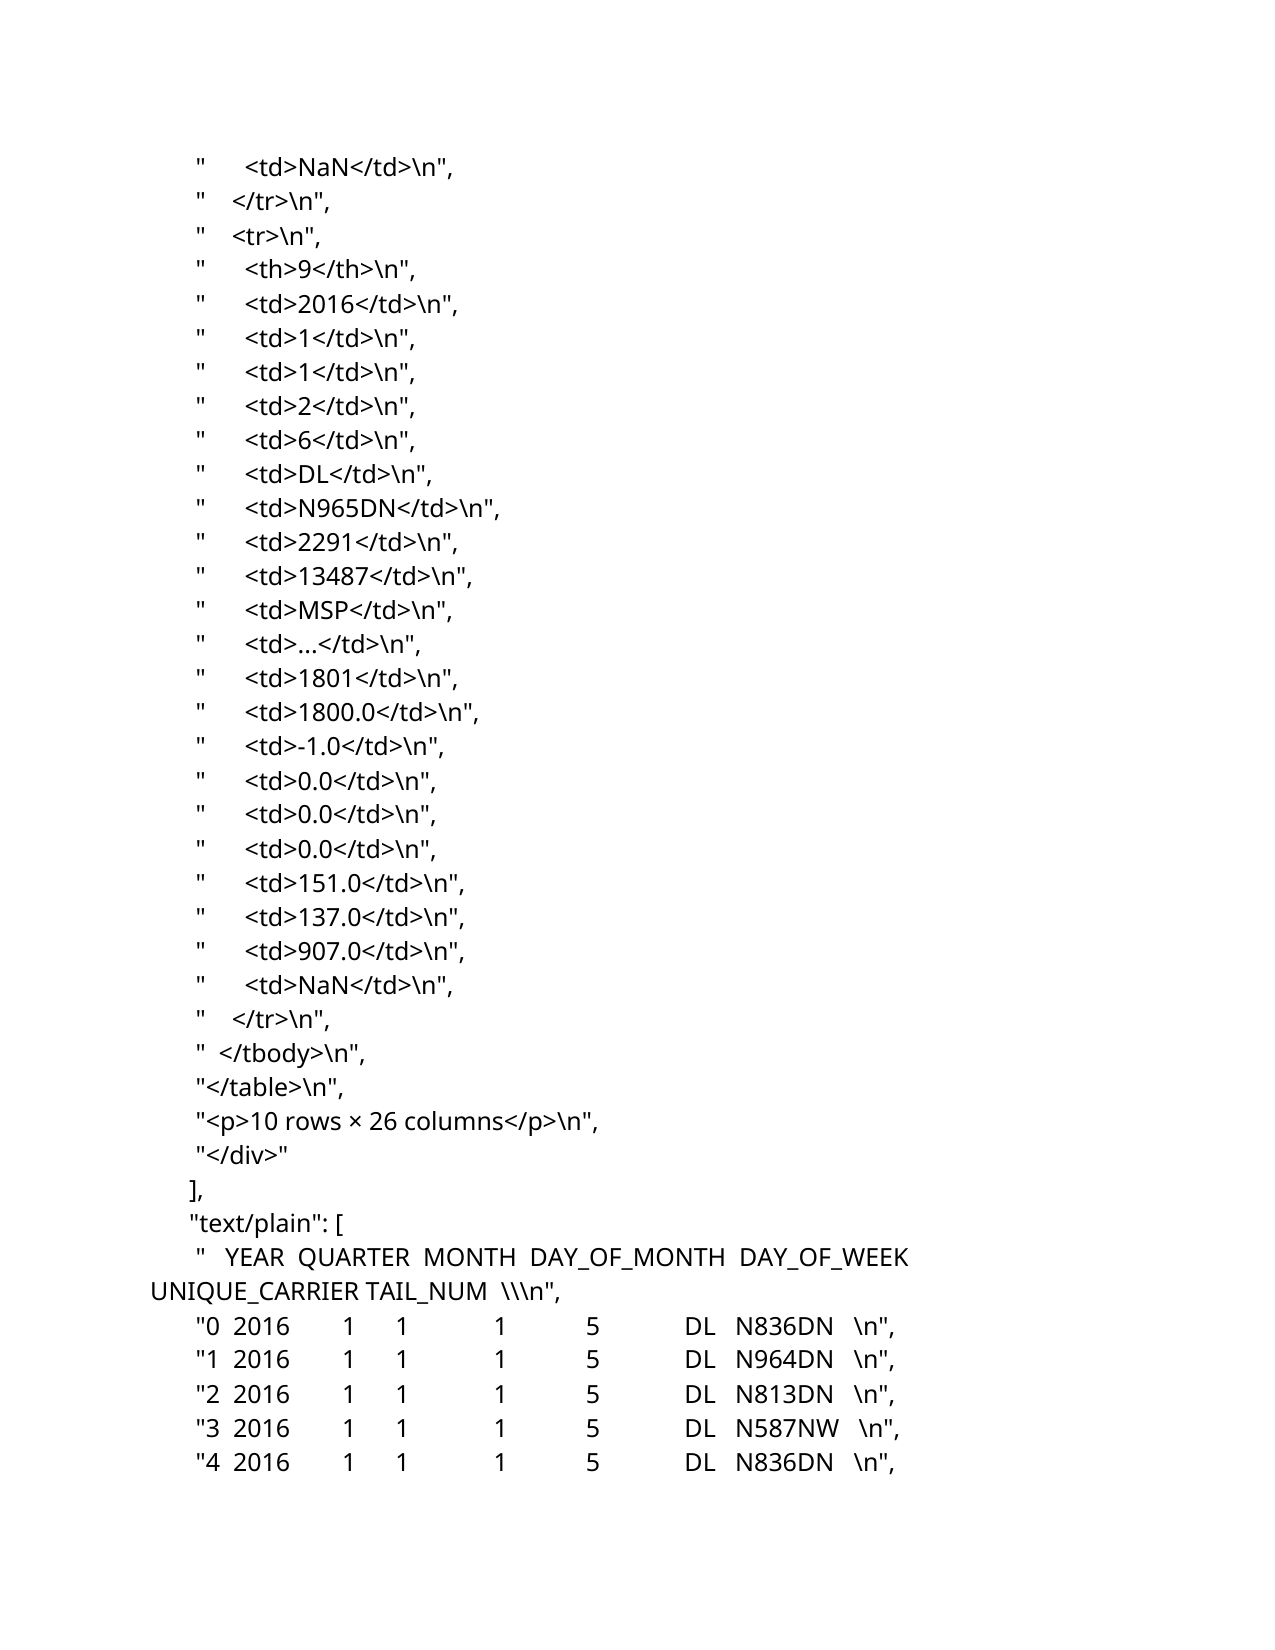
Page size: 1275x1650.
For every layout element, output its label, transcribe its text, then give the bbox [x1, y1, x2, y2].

text "1 2016 1 1 1 5 DL N964DN \n", [150, 1342, 1125, 1376]
text " <td>1801</td>\n", [150, 661, 1125, 695]
text " YEAR QUARTER MONTH DAY_OF_MONTH DAY_OF_WEEK UNIQUE_CARRIER TAIL_NUM \\\n", [150, 1240, 1125, 1308]
text " </tr>\n", [150, 1002, 1125, 1036]
text " <td>DL</td>\n", [150, 457, 1125, 491]
text " <td>2</td>\n", [150, 388, 1125, 422]
text " <td>0.0</td>\n", [150, 797, 1125, 831]
text "<p>10 rows × 26 columns</p>\n", [150, 1104, 1125, 1138]
text " </tbody>\n", [150, 1036, 1125, 1070]
text " <td>-1.0</td>\n", [150, 729, 1125, 763]
text " <td>151.0</td>\n", [150, 865, 1125, 899]
text "2 2016 1 1 1 5 DL N813DN \n", [150, 1376, 1125, 1410]
text " <td>13487</td>\n", [150, 559, 1125, 593]
text ], [150, 1172, 1125, 1206]
text " <td>NaN</td>\n", [150, 150, 1125, 184]
text "text/plain": [ [150, 1206, 1125, 1240]
text " <td>2016</td>\n", [150, 286, 1125, 320]
text " <td>NaN</td>\n", [150, 967, 1125, 1002]
text " <td>2291</td>\n", [150, 525, 1125, 559]
text " <tr>\n", [150, 218, 1125, 252]
text " <td>1</td>\n", [150, 320, 1125, 354]
text " <td>0.0</td>\n", [150, 831, 1125, 865]
text "3 2016 1 1 1 5 DL N587NW \n", [150, 1410, 1125, 1444]
text "0 2016 1 1 1 5 DL N836DN \n", [150, 1308, 1125, 1342]
text "</div>" [150, 1138, 1125, 1172]
text " <td>6</td>\n", [150, 422, 1125, 457]
text " <td>0.0</td>\n", [150, 763, 1125, 797]
text "</table>\n", [150, 1070, 1125, 1104]
text " <th>9</th>\n", [150, 252, 1125, 286]
text " <td>MSP</td>\n", [150, 593, 1125, 627]
text " <td>...</td>\n", [150, 627, 1125, 661]
text " <td>907.0</td>\n", [150, 933, 1125, 967]
text " </tr>\n", [150, 184, 1125, 218]
text " <td>1800.0</td>\n", [150, 695, 1125, 729]
text "4 2016 1 1 1 5 DL N836DN \n", [150, 1444, 1125, 1478]
text " <td>N965DN</td>\n", [150, 491, 1125, 525]
text " <td>1</td>\n", [150, 354, 1125, 388]
text " <td>137.0</td>\n", [150, 899, 1125, 933]
